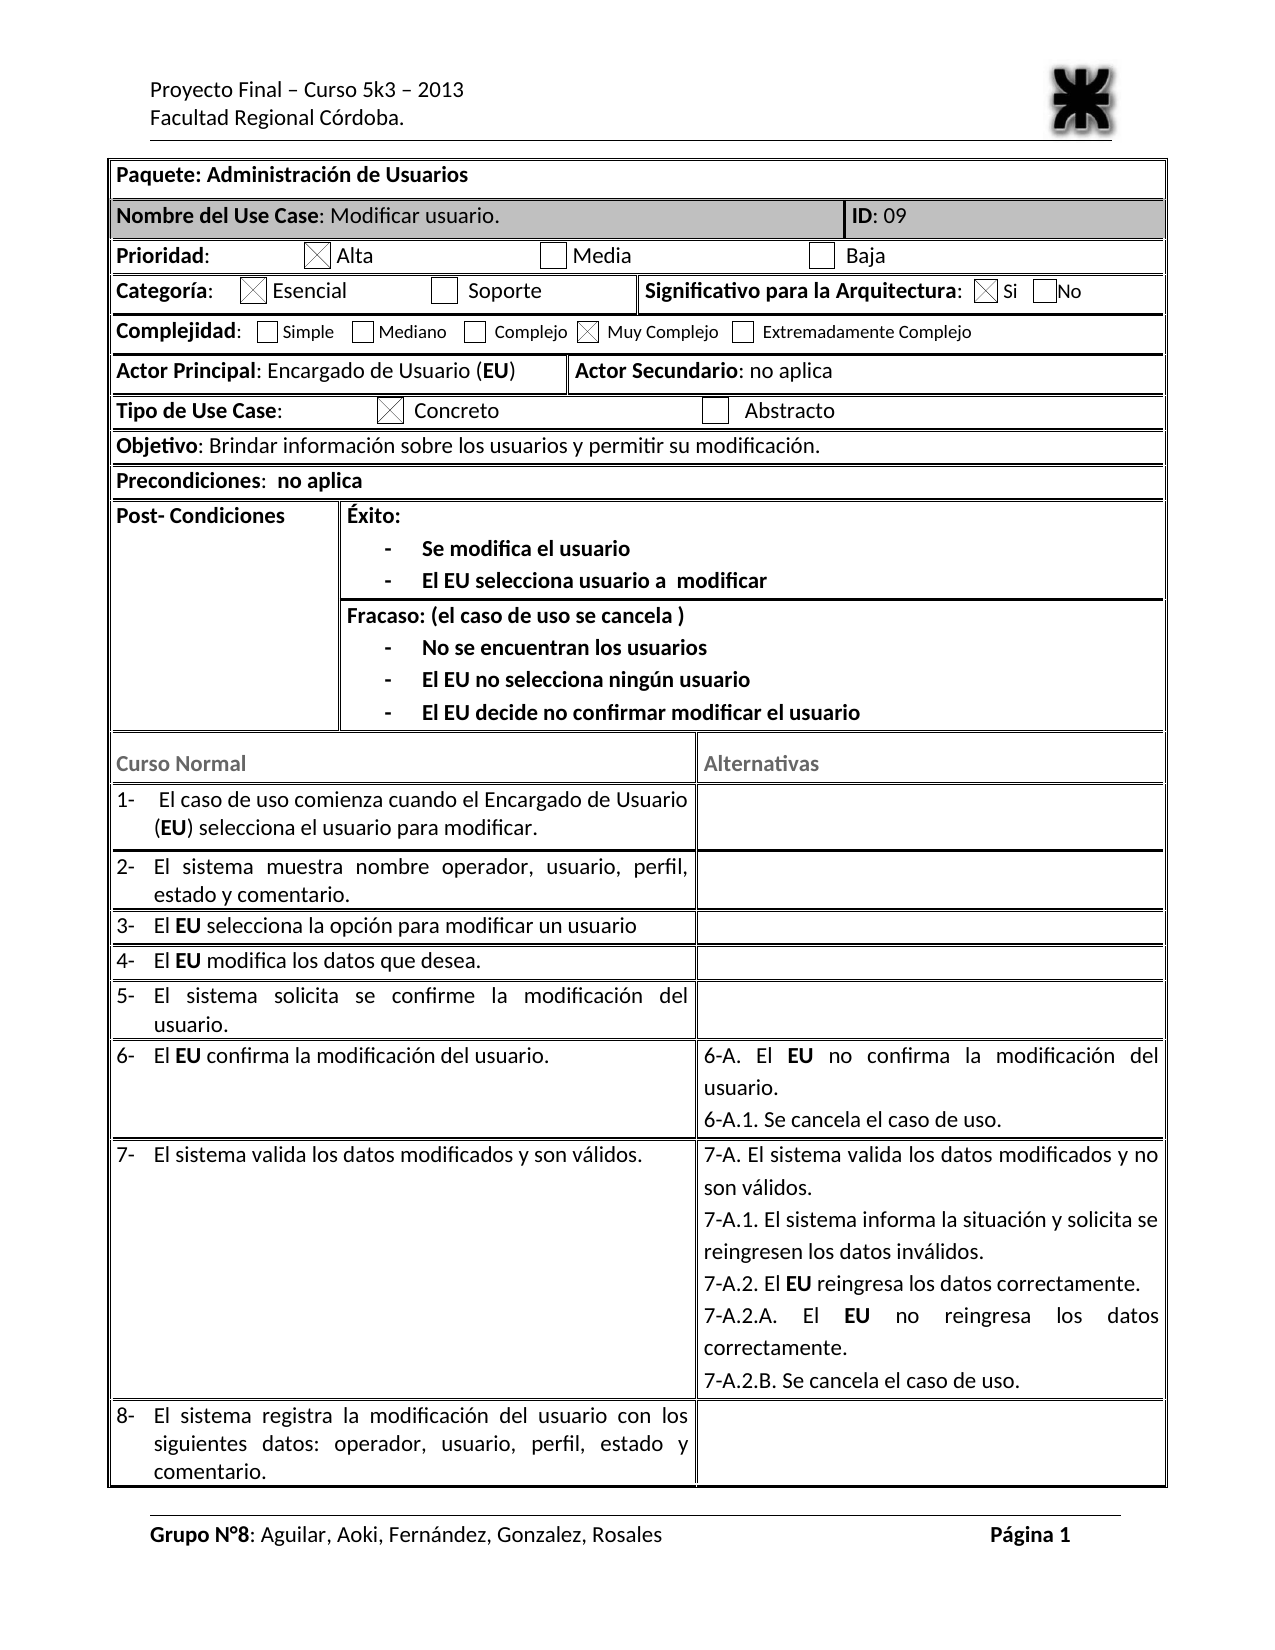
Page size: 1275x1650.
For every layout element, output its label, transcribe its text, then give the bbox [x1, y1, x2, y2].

table_cell Fracaso: (el caso de uso se cancela ) No se encuentran los usuarios El EU no selecciona ningún usuario El EU decide no confirmar modificar el usuario [341, 598, 1166, 729]
table_cell El EU confirma la modificación del usuario. [109, 1038, 696, 1137]
table_header Paquete: Administración de Usuarios [111, 161, 1165, 197]
table_cell El EU selecciona la opción para modificar un usuario [111, 908, 695, 943]
table_cell Categoría: Esencial Soporte [109, 273, 637, 313]
table_cell 7-A. El sistema valida los datos modificados y no son válidos. 7-A.1. El sistema informa la situación y solicita se reingresen los datos inválidos. 7-A.2. El EU reingresa los datos correctamente. 7-A.2.A. El EU no reingresa los datos correctamente. 7-A.2.B. Se cancela el caso de uso. [698, 1137, 1165, 1398]
table_cell Nombre del Use Case: Modificar usuario. [111, 198, 843, 238]
table_cell 6-A. El EU no confirma la modificación del usuario. 6-A.1. Se cancela el caso de uso. [696, 1038, 1166, 1137]
table_cell [698, 943, 1165, 978]
table_cell [698, 908, 1165, 943]
table_cell El sistema solicita se confirme la modificación del usuario. [111, 979, 695, 1038]
table_cell [696, 782, 1166, 849]
table_cell [698, 979, 1165, 1038]
table_cell Objetivo: Brindar información sobre los usuarios y permitir su modificación. [111, 428, 1165, 463]
table_cell ID: 09 [846, 198, 1165, 238]
table_cell El sistema registra la modificación del usuario con los siguientes datos: operador, usuario, perfil, estado y comentario. [109, 1398, 696, 1485]
table_cell Complejidad: Simple Mediano Complejo Muy Complejo Extremadamente Complejo [109, 313, 1166, 353]
table_cell Prioridad: Alta Media Baja [109, 238, 1166, 273]
table_cell Curso Normal [111, 730, 695, 782]
table_cell [696, 1398, 1166, 1485]
table_cell El EU modifica los datos que desea. [111, 943, 695, 978]
table_cell Post- Condiciones [111, 498, 338, 729]
table_cell El caso de uso comienza cuando el Encargado de Usuario (EU) selecciona el usuario para modificar. [109, 782, 696, 849]
table_cell [698, 849, 1165, 908]
table_cell Significativo para la Arquitectura: Si No [638, 273, 1166, 313]
picture [1043, 59, 1122, 143]
table_cell Éxito: Se modifica el usuario El EU selecciona usuario a modificar [341, 498, 1165, 598]
table_cell Tipo de Use Case: Concreto Abstracto [111, 393, 1165, 428]
table_cell El sistema muestra nombre operador, usuario, perfil, estado y comentario. [111, 849, 695, 908]
table_cell Actor Principal: Encargado de Usuario (EU) [109, 353, 566, 393]
table_cell Precondiciones: no aplica [111, 463, 1165, 498]
table_cell El sistema valida los datos modificados y son válidos. [111, 1137, 695, 1398]
table_cell Alternativas [698, 730, 1165, 782]
table_cell Actor Secundario: no aplica [569, 353, 1166, 393]
